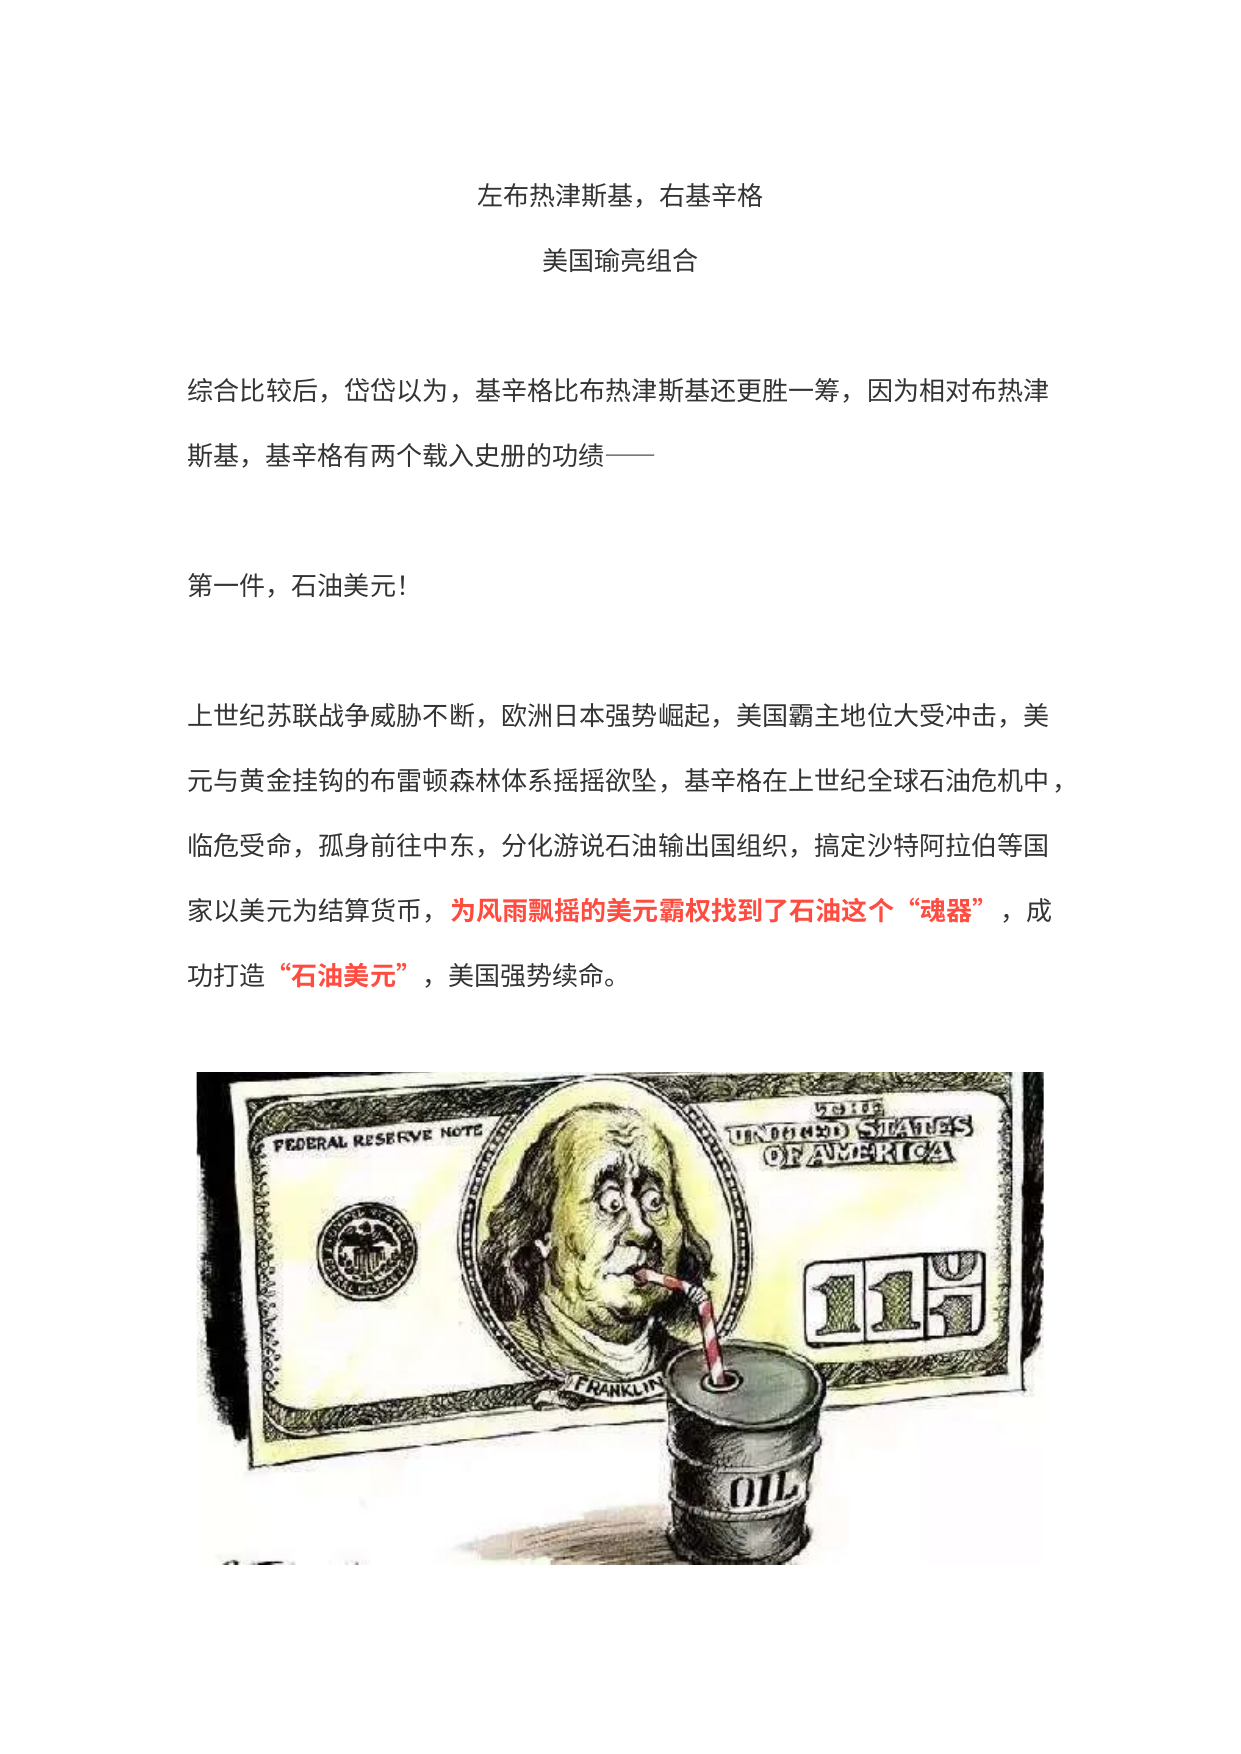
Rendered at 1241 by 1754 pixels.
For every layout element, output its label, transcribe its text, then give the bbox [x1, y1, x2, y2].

text 左布热津斯基，右基辛格 [187, 162, 1053, 227]
text 上世纪苏联战争威胁不断，欧洲日本强势崛起，美国霸主地位大受冲击，美元与黄金挂钩的布雷顿森林体系摇摇欲坠，基辛格在上世纪全球石油危机中，临危受命，孤身前往中东，分化游说石油输出国组织，搞定沙特阿拉伯等国家以美元为结算货币，为风雨飘摇的美元霸权找到了石油这个“魂器”，成功打造“石油美元”，美国强势续命。 [187, 682, 1053, 1007]
text 综合比较后，岱岱以为，基辛格比布热津斯基还更胜一筹，因为相对布热津斯基，基辛格有两个载入史册的功绩—— [187, 357, 1053, 487]
text 第一件，石油美元！ [187, 552, 1053, 617]
text 美国瑜亮组合 [187, 227, 1053, 292]
picture [196, 1072, 1044, 1565]
